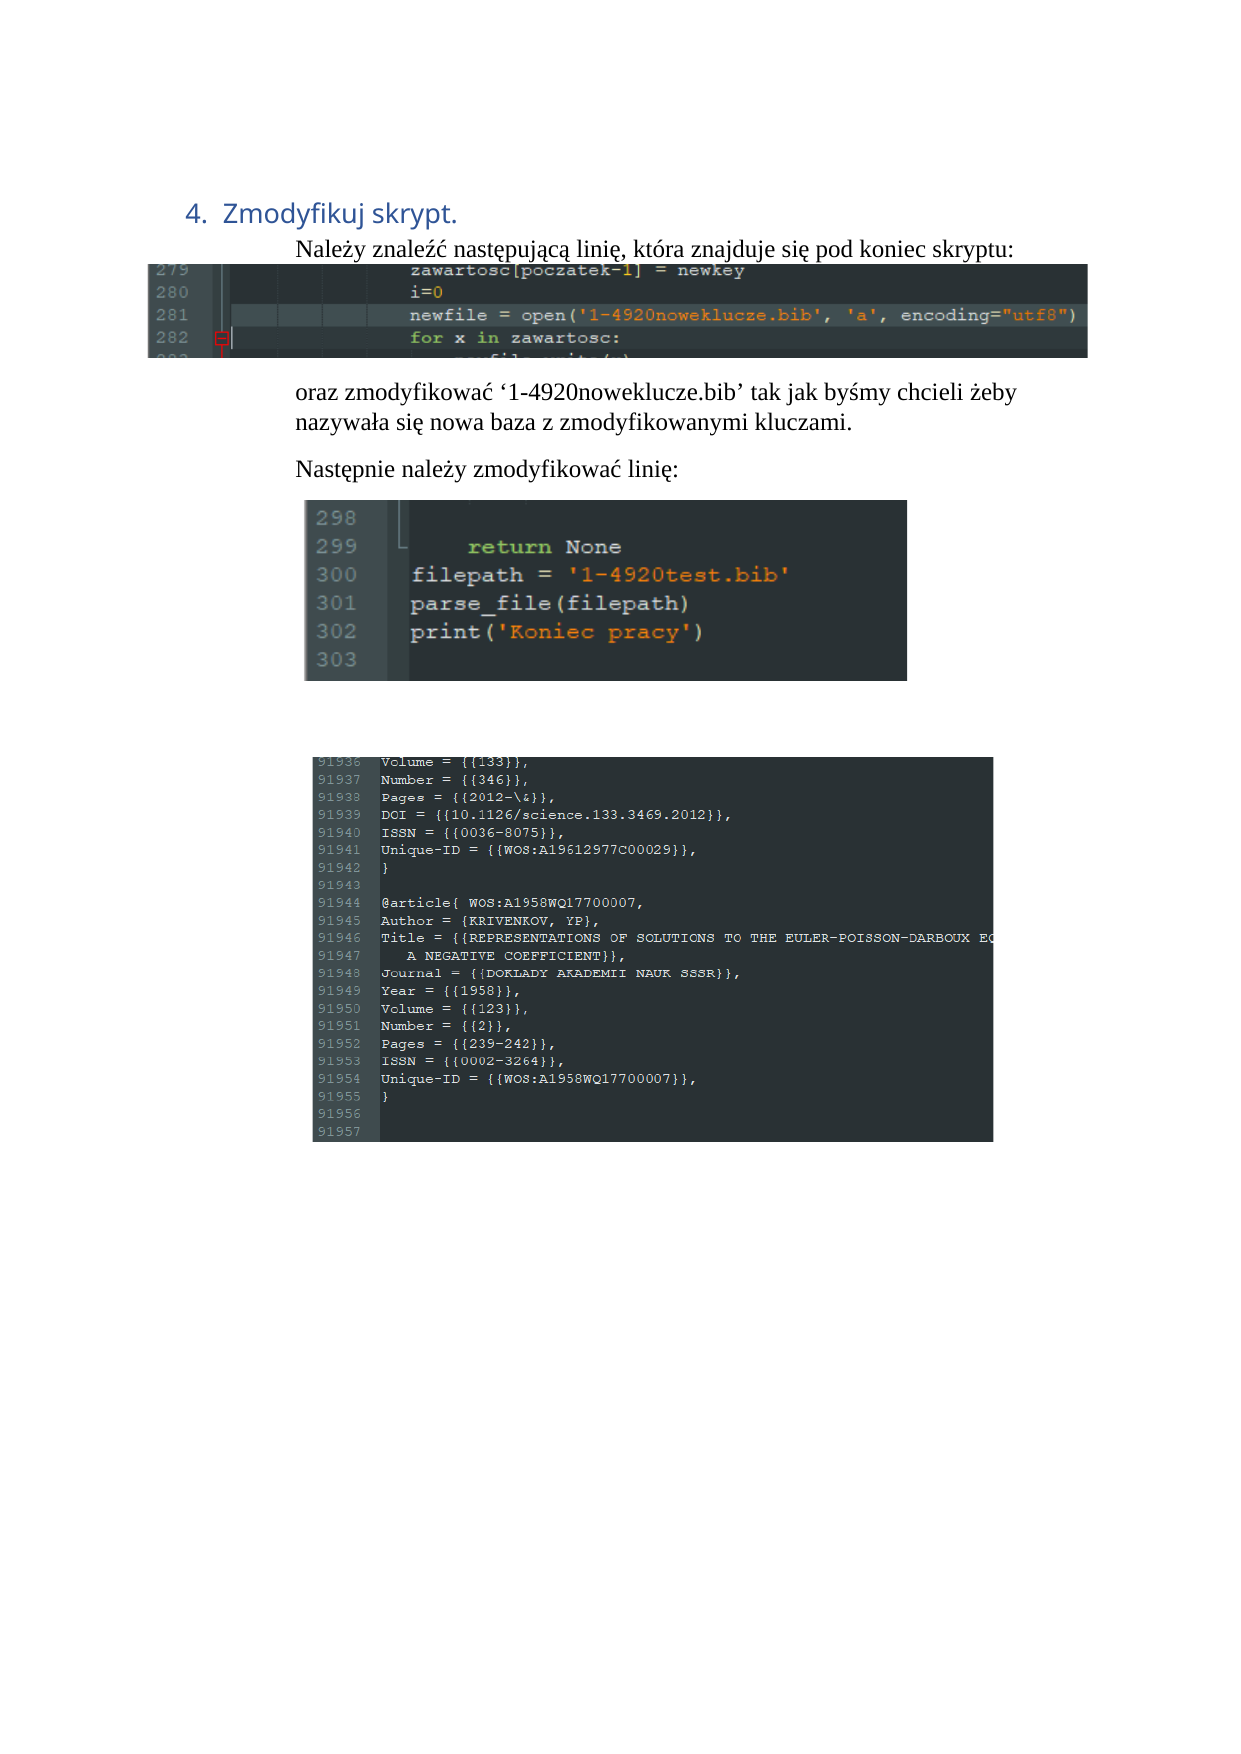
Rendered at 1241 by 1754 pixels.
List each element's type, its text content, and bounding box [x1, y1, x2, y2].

subtitle Zmodyfikuj skrypt. [185, 195, 1093, 232]
text oraz zmodyfikować ‘1-4920noweklucze.bib’ tak jak byśmy chcieli żeby nazywała się nowa baza z zmodyfikowanymi kluczami. [295, 281, 1093, 436]
picture [303, 500, 908, 681]
picture [147, 264, 1088, 358]
text Należy znaleźć następującą linię, która znajduje się pod koniec skryptu: [295, 234, 1093, 262]
picture [312, 757, 993, 1142]
text Następnie należy zmodyfikować linię: [295, 454, 1093, 483]
